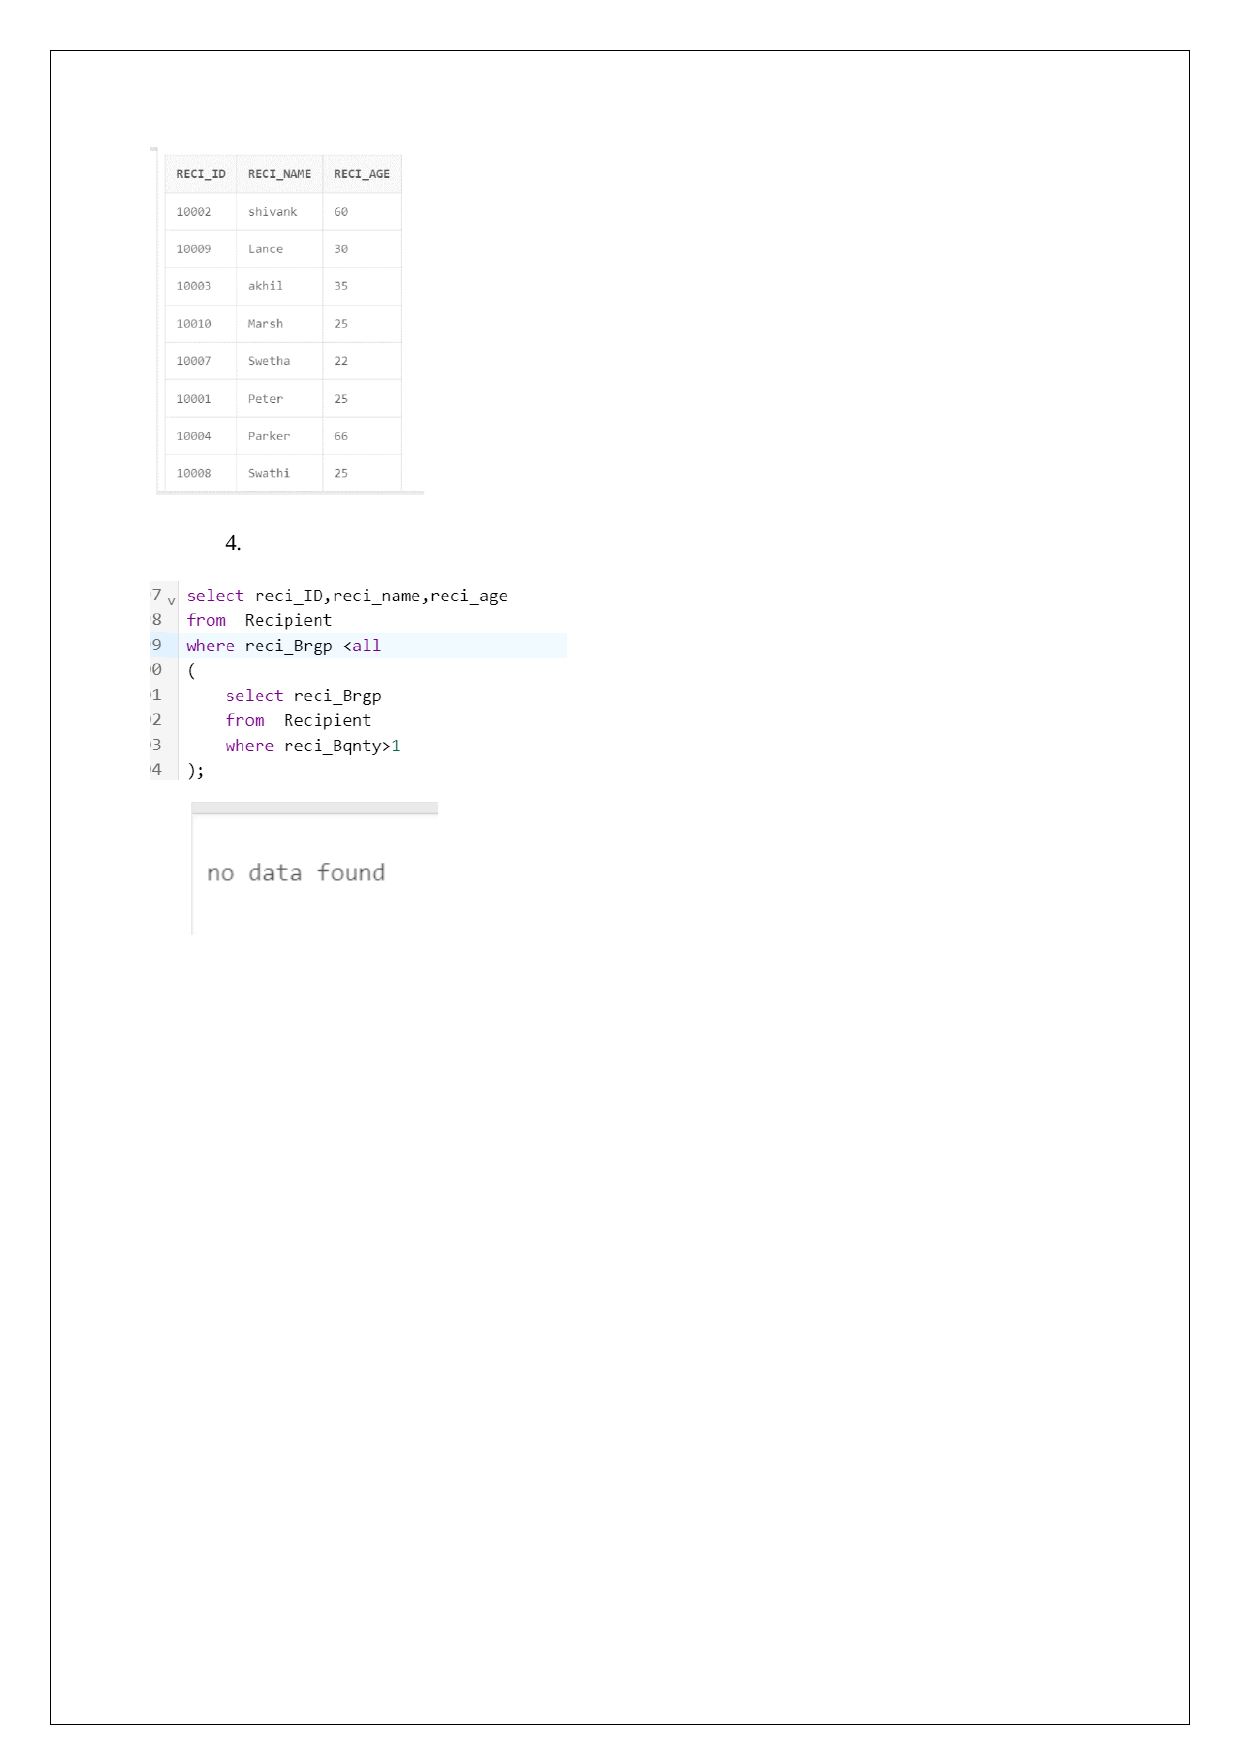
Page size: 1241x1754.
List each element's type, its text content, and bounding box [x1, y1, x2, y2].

picture [150, 147, 425, 495]
picture [150, 581, 568, 780]
picture [191, 802, 439, 935]
text 4. [137, 528, 330, 555]
